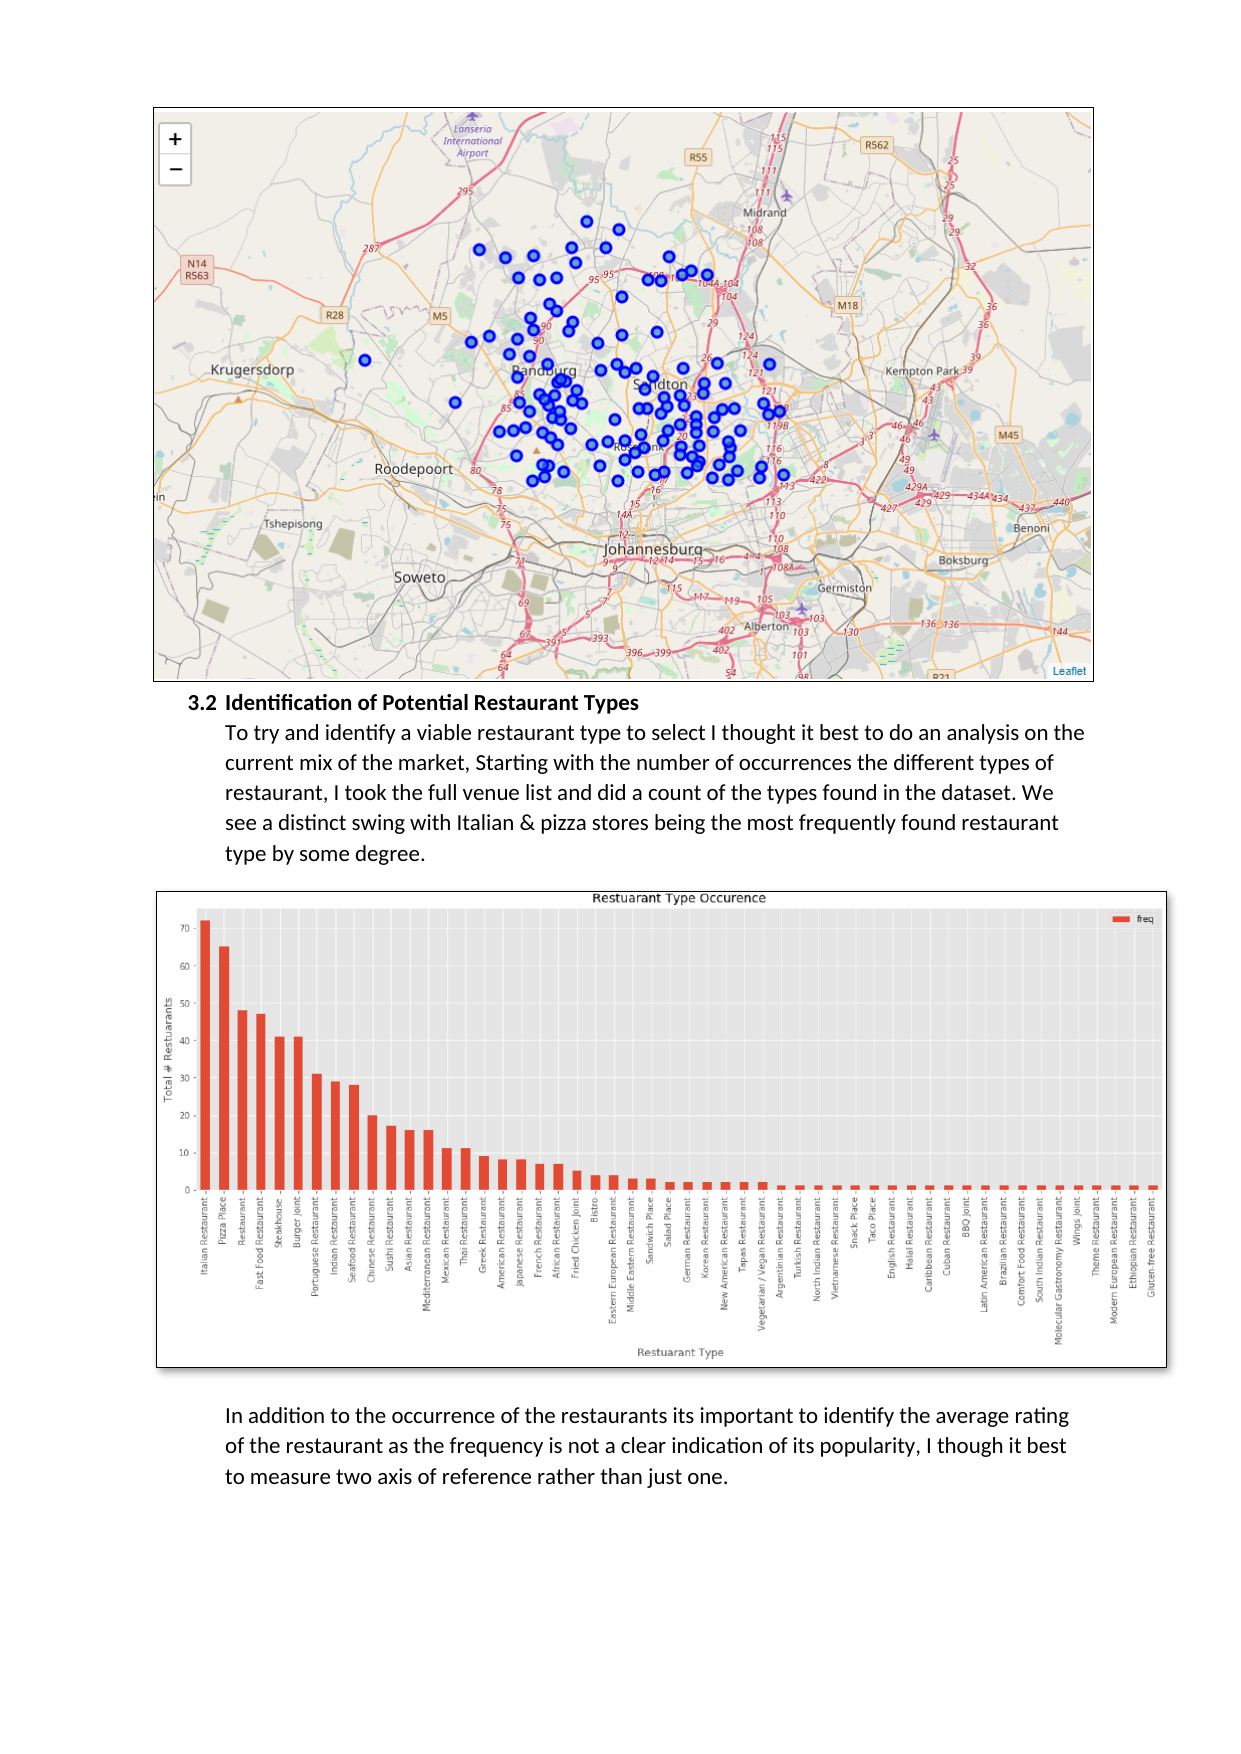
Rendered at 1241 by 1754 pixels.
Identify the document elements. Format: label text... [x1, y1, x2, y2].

list Identification of Potential Restaurant Types [187, 688, 1090, 716]
picture [154, 108, 1093, 681]
picture [157, 892, 1166, 1367]
text In addition to the occurrence of the restaurants its important to identify the average rating of the restaurant as the frequency is not a clear indication of its popularity, I though it best to measure two axis of reference rather than just one. [225, 1401, 1090, 1490]
list To try and identify a viable restaurant type to select I thought it best to do an analysis on the current mix of the market, Starting with the number of occurrences the different types of restaurant, I took the full venue list and did a count of the types found in the dataset. We see a distinct swing with Italian & pizza stores being the most frequently found restaurant type by some degree. [225, 718, 1090, 867]
